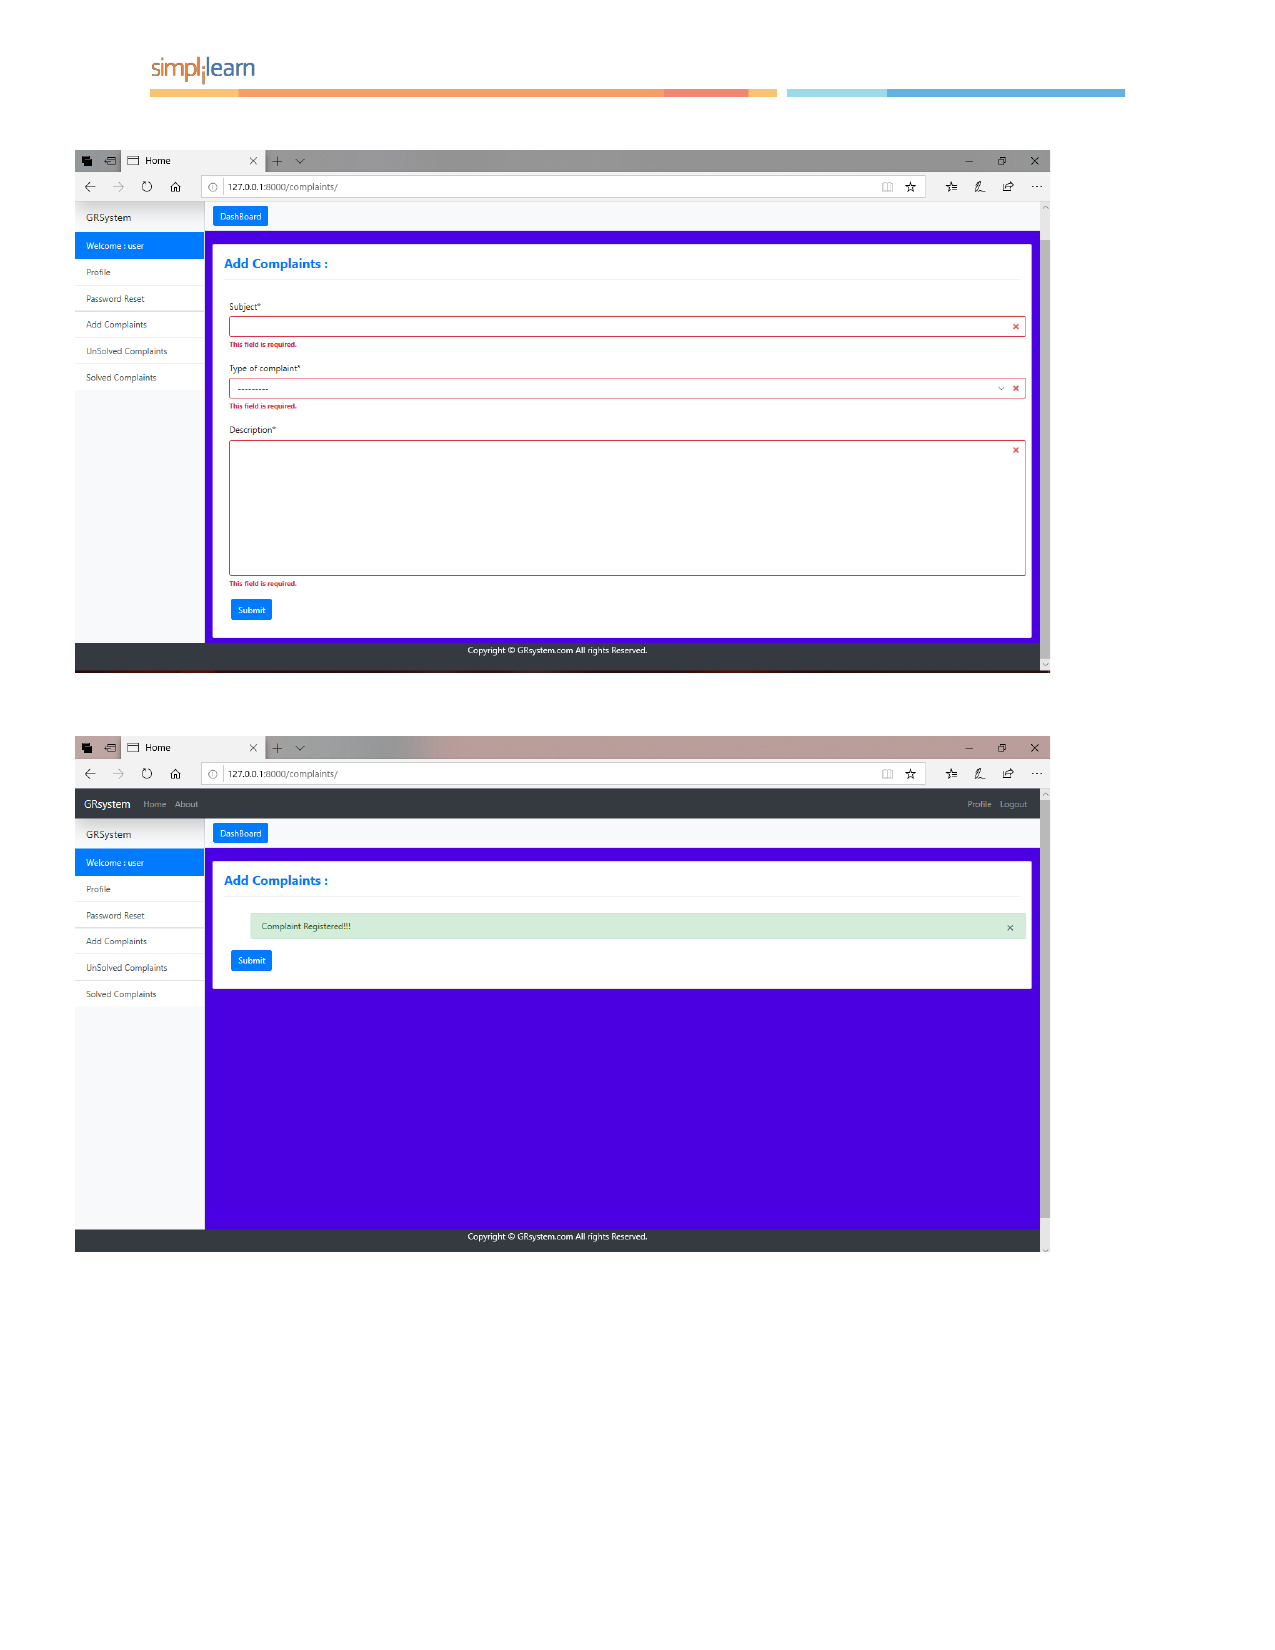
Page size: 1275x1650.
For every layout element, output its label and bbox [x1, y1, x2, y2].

picture [150, 52, 1125, 97]
picture [75, 150, 1050, 673]
picture [75, 736, 1050, 1252]
